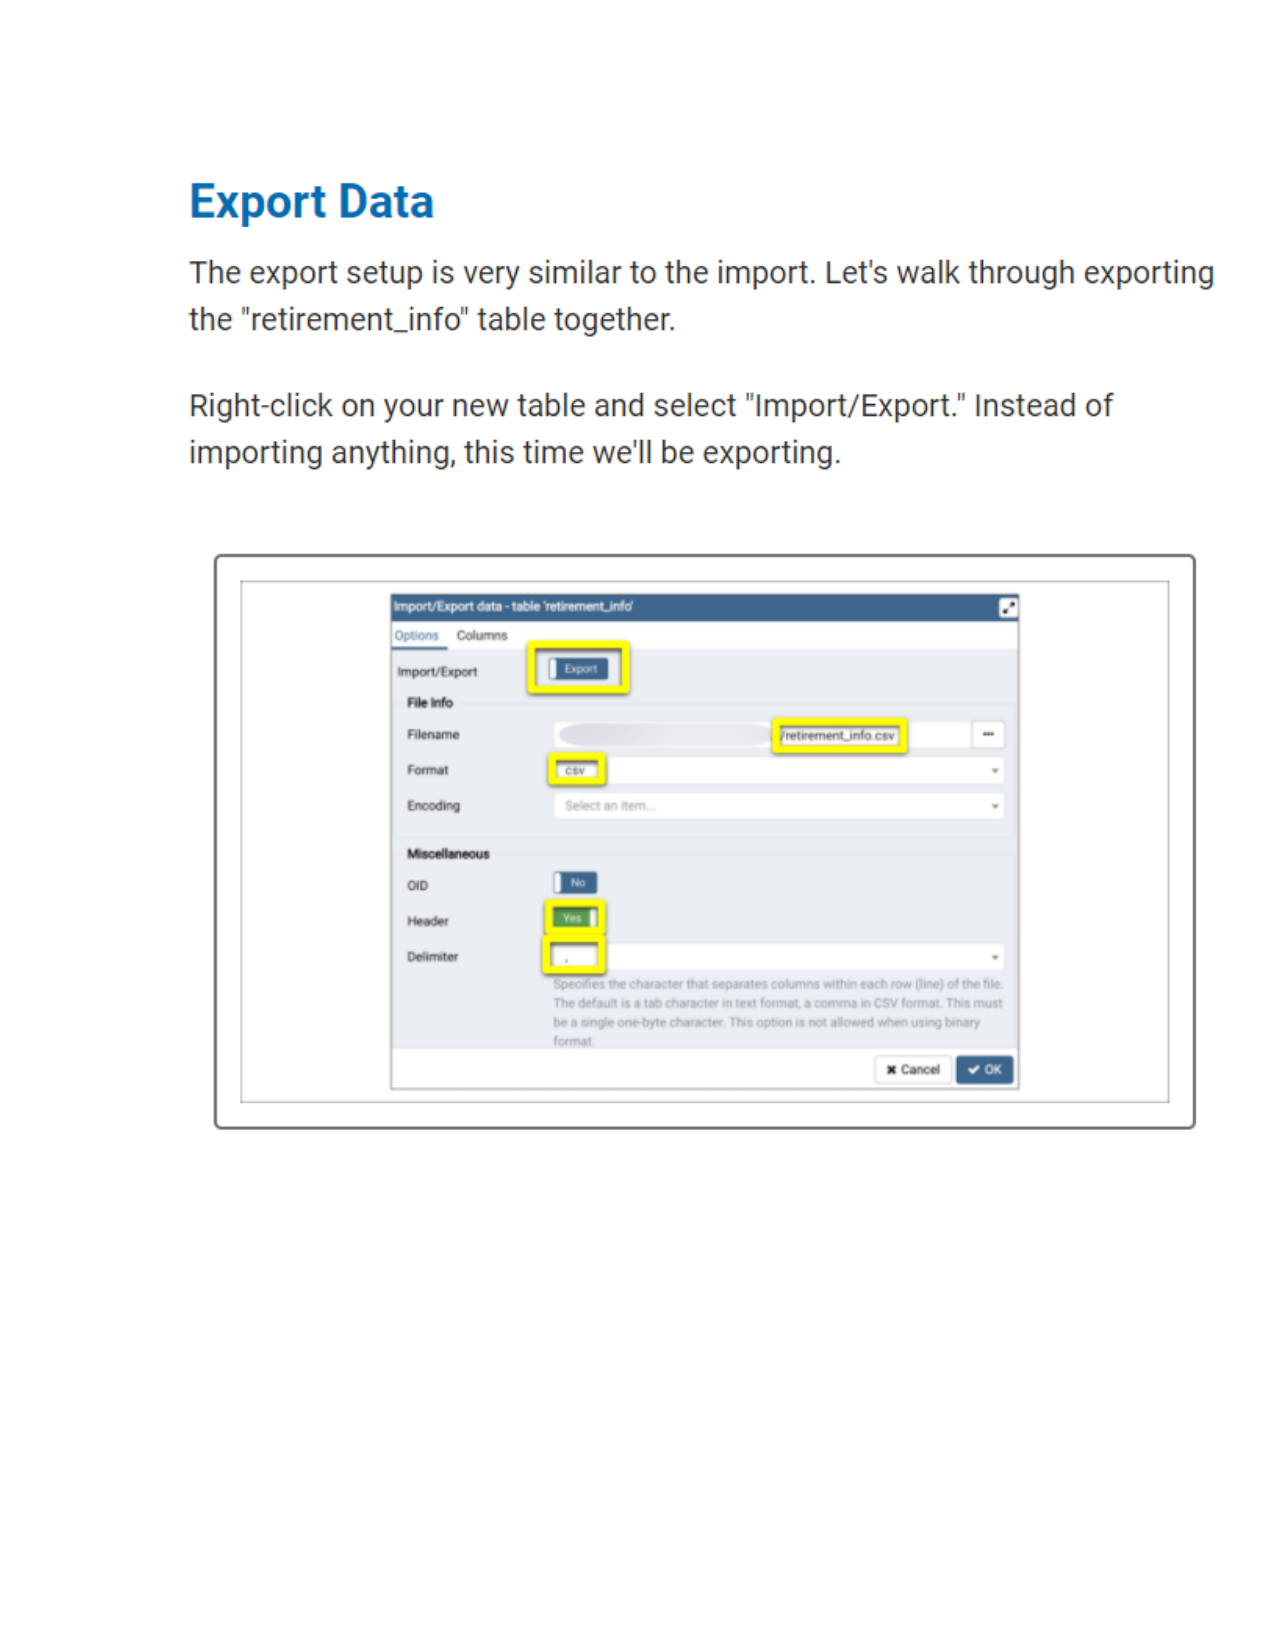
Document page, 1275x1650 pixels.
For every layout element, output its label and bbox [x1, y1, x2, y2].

picture [150, 150, 1275, 1144]
